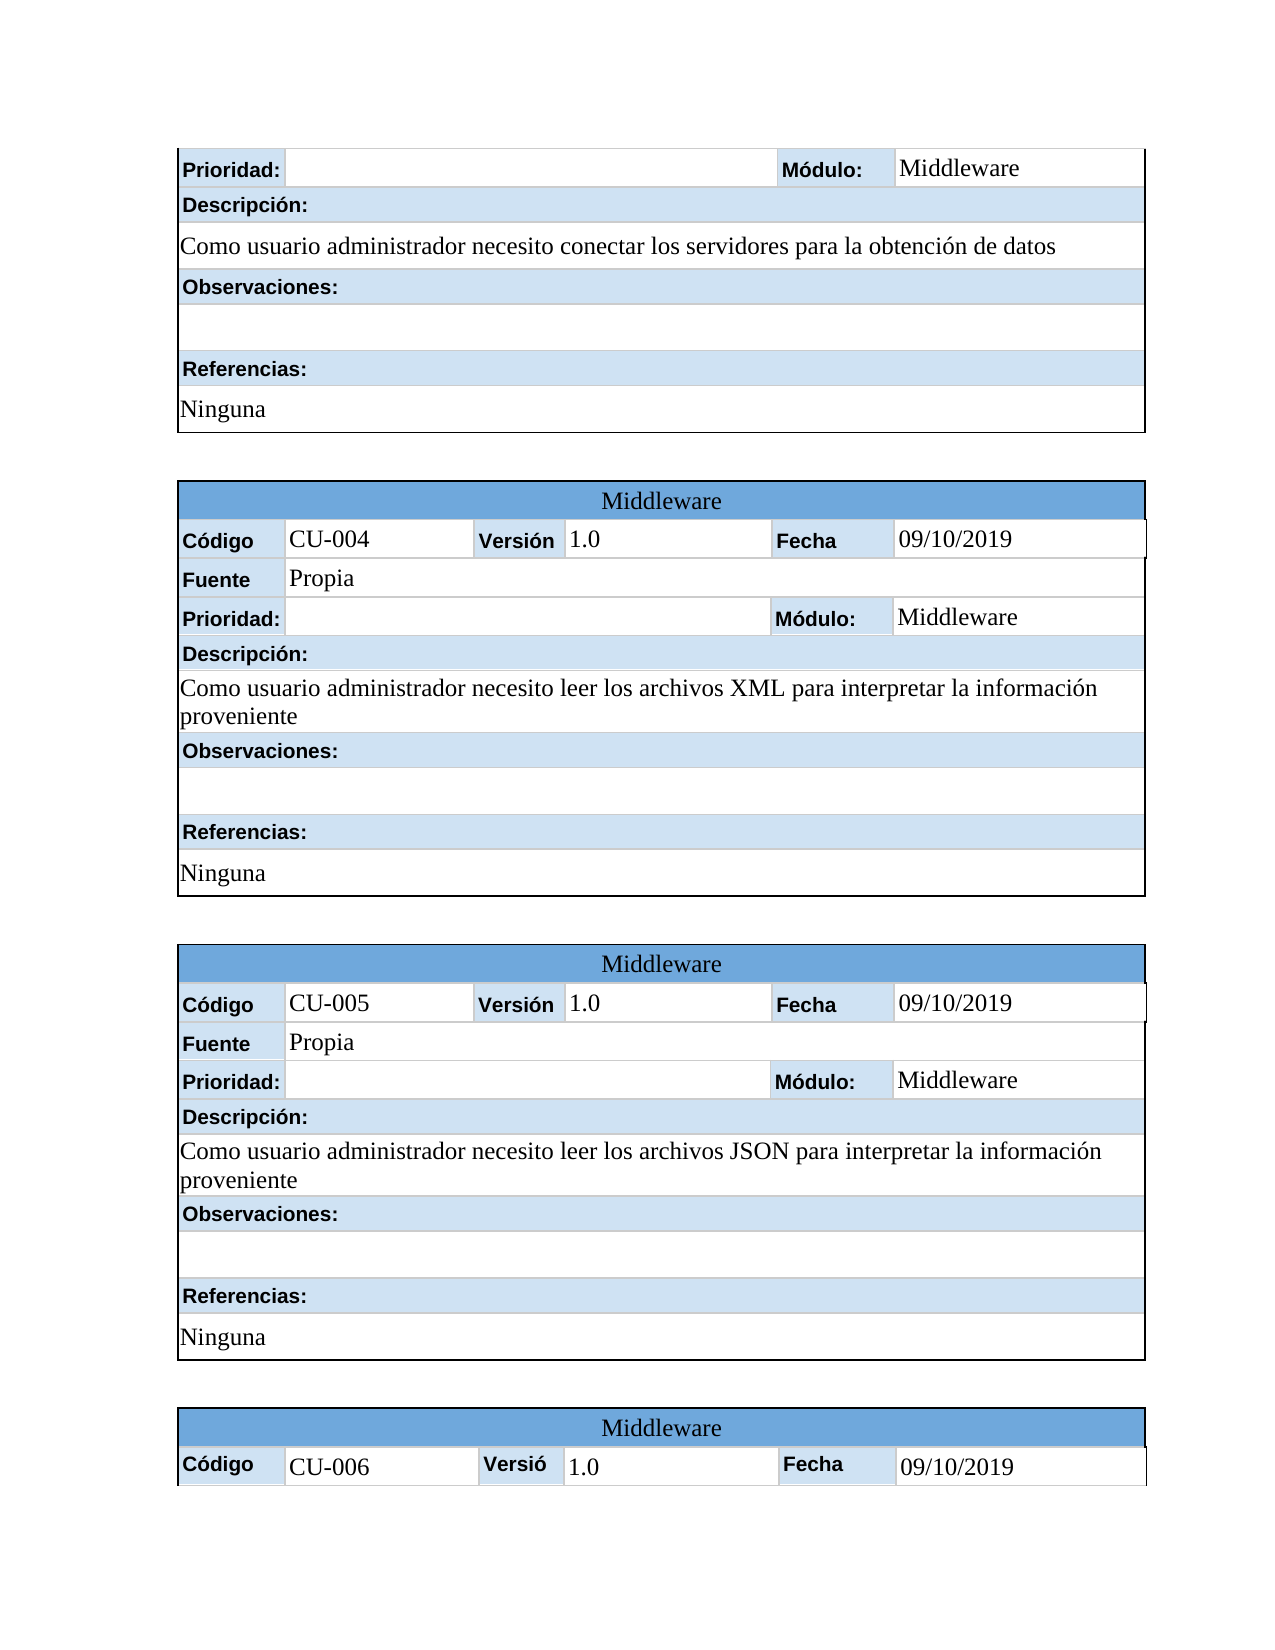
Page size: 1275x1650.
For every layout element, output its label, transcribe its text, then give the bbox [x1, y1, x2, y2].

table_cell Versión [480, 1448, 563, 1484]
table_cell Propia [286, 559, 1144, 596]
table_cell [286, 1061, 770, 1098]
table_cell 1.0 [565, 1448, 778, 1484]
table_cell Descripción: [179, 1100, 1144, 1133]
table_cell [179, 768, 1144, 813]
table_cell Observaciones: [179, 1197, 1144, 1230]
table_cell [286, 149, 777, 186]
table_cell 09/10/2019 [895, 520, 1146, 557]
table_cell Referencias: [179, 815, 1144, 848]
table_cell Código [179, 520, 284, 557]
table_cell Código [179, 1448, 284, 1484]
table_cell Como usuario administrador necesito conectar los servidores para la obtención de datos [179, 223, 1144, 268]
table_cell Fuente [179, 559, 284, 596]
table_cell [179, 1232, 1144, 1277]
table_cell Versión [475, 520, 564, 557]
table_header Middleware [179, 1409, 1144, 1446]
table_cell Fuente [179, 1023, 284, 1059]
table_cell [179, 305, 1144, 350]
table_header Middleware [179, 482, 1144, 519]
table_cell Como usuario administrador necesito leer los archivos XML para interpretar la información proveniente [179, 671, 1144, 732]
table_cell Fecha [773, 984, 893, 1021]
table_cell Ninguna [179, 386, 1144, 432]
table_cell Ninguna [179, 850, 1144, 895]
table_cell Referencias: [179, 351, 1144, 385]
table_cell Middleware [896, 149, 1144, 186]
table_cell CU-006 [286, 1448, 478, 1484]
table_cell Prioridad: [179, 598, 284, 634]
table_cell 09/10/2019 [897, 1448, 1146, 1484]
table_cell Prioridad: [179, 149, 284, 186]
table_cell Descripción: [179, 636, 1144, 669]
table_cell Módulo: [772, 598, 892, 634]
table_cell Módulo: [771, 1061, 892, 1098]
table_cell 09/10/2019 [895, 984, 1146, 1021]
table_cell CU-004 [286, 520, 473, 557]
table_cell Fecha [780, 1448, 895, 1484]
table_cell Módulo: [778, 149, 894, 186]
table_cell Descripción: [179, 188, 1144, 221]
table_cell Ninguna [179, 1314, 1144, 1359]
table_cell 1.0 [566, 984, 771, 1021]
table_cell Versión [475, 984, 564, 1021]
table_cell Fecha [773, 520, 893, 557]
table_cell Middleware [894, 598, 1144, 634]
table_header Middleware [179, 945, 1144, 982]
table_cell Referencias: [179, 1279, 1144, 1312]
table_cell Middleware [894, 1061, 1144, 1098]
table_cell Observaciones: [179, 270, 1144, 303]
table_cell Código [179, 984, 284, 1021]
table_cell Como usuario administrador necesito leer los archivos JSON para interpretar la información proveniente [179, 1135, 1144, 1195]
table_cell 1.0 [566, 520, 771, 557]
table_cell Prioridad: [179, 1061, 284, 1098]
table_cell [286, 598, 770, 634]
table_cell Observaciones: [179, 733, 1144, 767]
table_cell CU-005 [286, 984, 473, 1021]
table_cell Propia [286, 1023, 1144, 1059]
